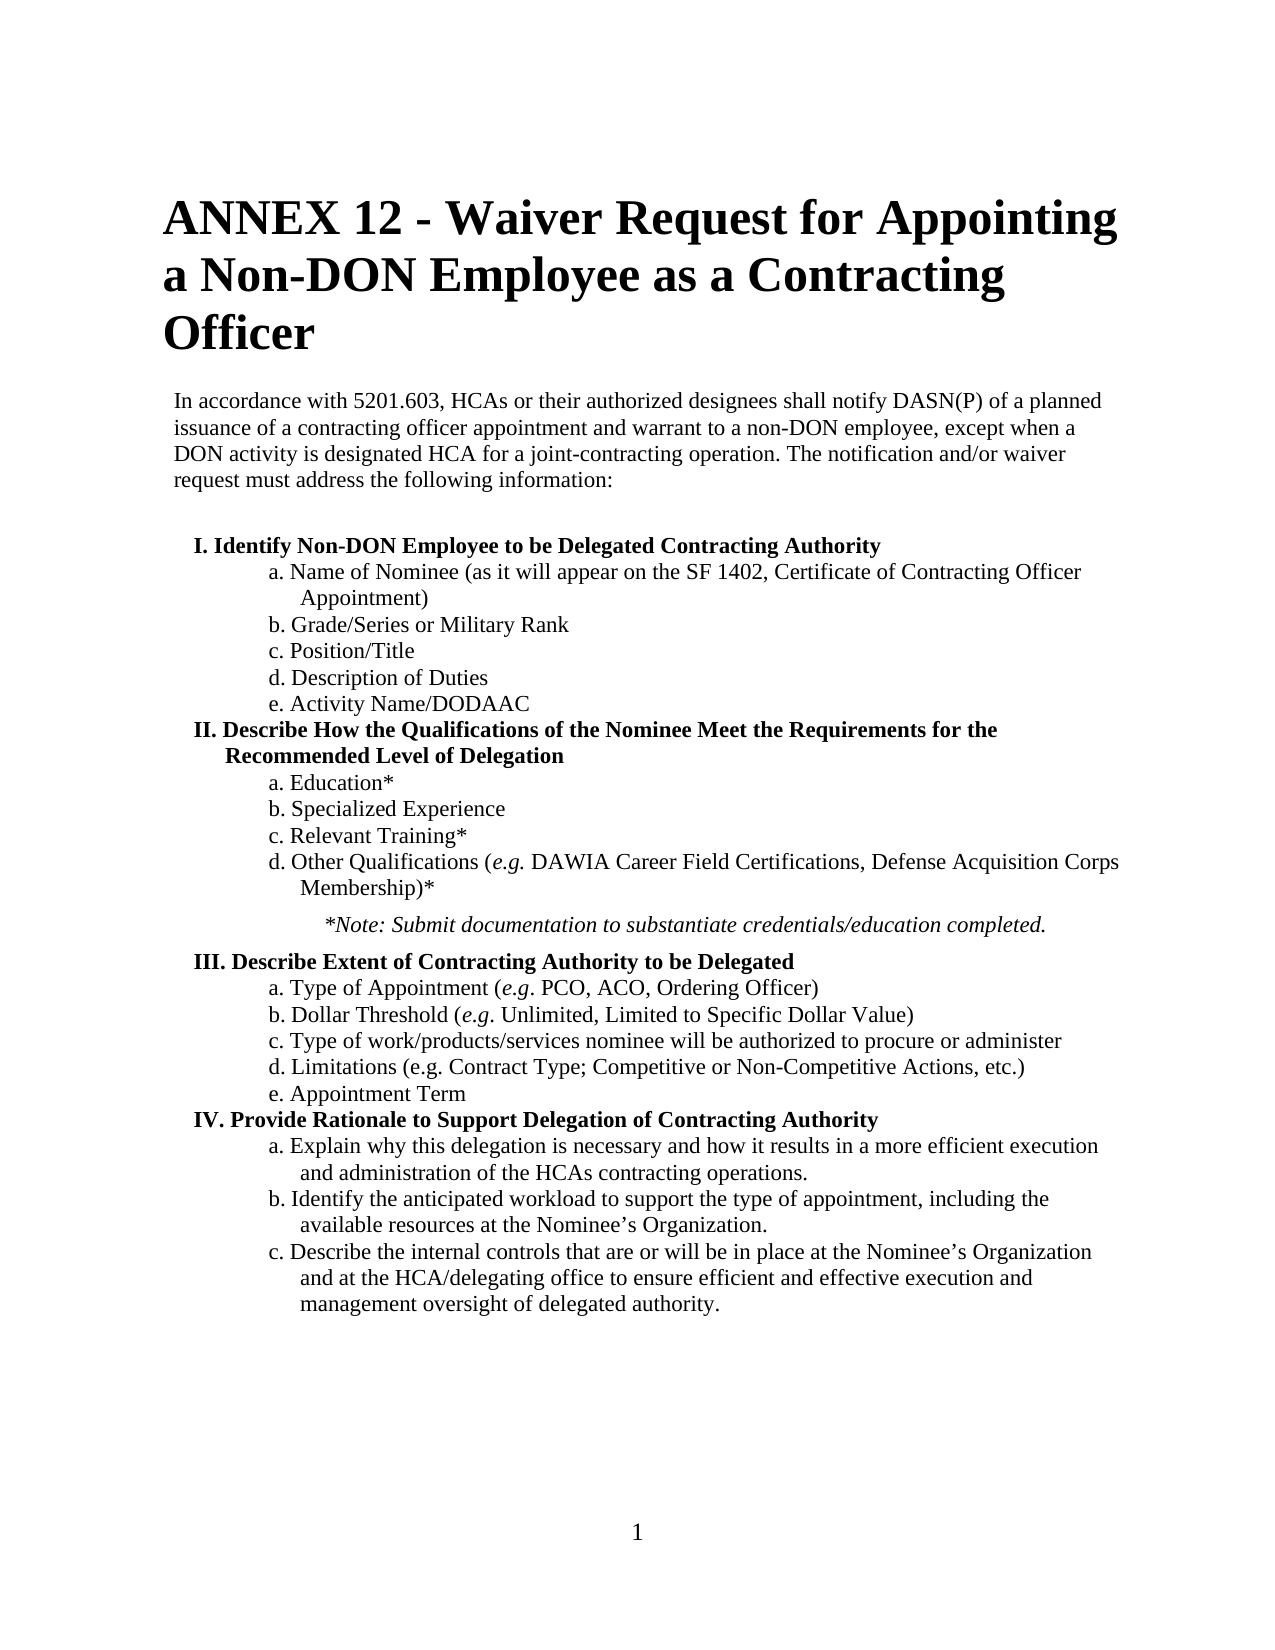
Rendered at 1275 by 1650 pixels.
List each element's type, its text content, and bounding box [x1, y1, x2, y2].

text c. Describe the internal controls that are or will be in place at the Nominee’s Organization and at the HCA/delegating office to ensure efficient and effective execution and management oversight of delegated authority. [262, 1238, 1125, 1317]
text b. Specialized Experience [262, 795, 1125, 822]
text a. Explain why this delegation is necessary and how it results in a more efficient execution and administration of the HCAs contracting operations. [262, 1132, 1125, 1185]
text c. Position/Title [262, 637, 1125, 663]
text e. Appointment Term [262, 1080, 1125, 1106]
text In accordance with 5201.603, HCAs or their authorized designees shall notify DASN(P) of a planned issuance of a contracting officer appointment and warrant to a non-DON employee, except when a DON activity is designated HCA for a joint-contracting operation. The notification and/or waiver request must address the following information: [163, 377, 1135, 493]
subtitle ANNEX 12 - Waiver Request for Appointing a Non-DON Employee as a Contracting Officer [162, 187, 1125, 360]
text b. Dollar Threshold (e.g. Unlimited, Limited to Specific Dollar Value) [262, 1001, 1125, 1027]
text e. Activity Name/DODAAC [262, 690, 1125, 716]
text I. Identify Non-DON Employee to be Delegated Contracting Authority [187, 532, 1125, 558]
text a. Name of Nominee (as it will appear on the SF 1402, Certificate of Contracting Officer Appointment) [262, 558, 1125, 611]
text II. Describe How the Qualifications of the Nominee Meet the Requirements for the Recommended Level of Delegation [187, 716, 1125, 769]
text d. Description of Duties [262, 663, 1125, 690]
text a. Education* [262, 769, 1125, 795]
text c. Type of work/products/services nominee will be authorized to procure or administer [262, 1027, 1125, 1053]
text d. Other Qualifications (e.g. DAWIA Career Field Certifications, Defense Acquisition Corps Membership)* [262, 848, 1125, 901]
text *Note: Submit documentation to substantiate credentials/education completed. [313, 901, 1135, 948]
text c. Relevant Training* [262, 822, 1125, 848]
text b. Identify the anticipated workload to support the type of appointment, including the available resources at the Nominee’s Organization. [262, 1185, 1125, 1238]
text IV. Provide Rationale to Support Delegation of Contracting Authority [187, 1106, 1125, 1132]
text a. Type of Appointment (e.g. PCO, ACO, Ordering Officer) [262, 974, 1125, 1001]
text d. Limitations (e.g. Contract Type; Competitive or Non-Competitive Actions, etc.) [262, 1053, 1125, 1080]
text b. Grade/Series or Military Rank [262, 611, 1125, 637]
text III. Describe Extent of Contracting Authority to be Delegated [187, 948, 1125, 974]
